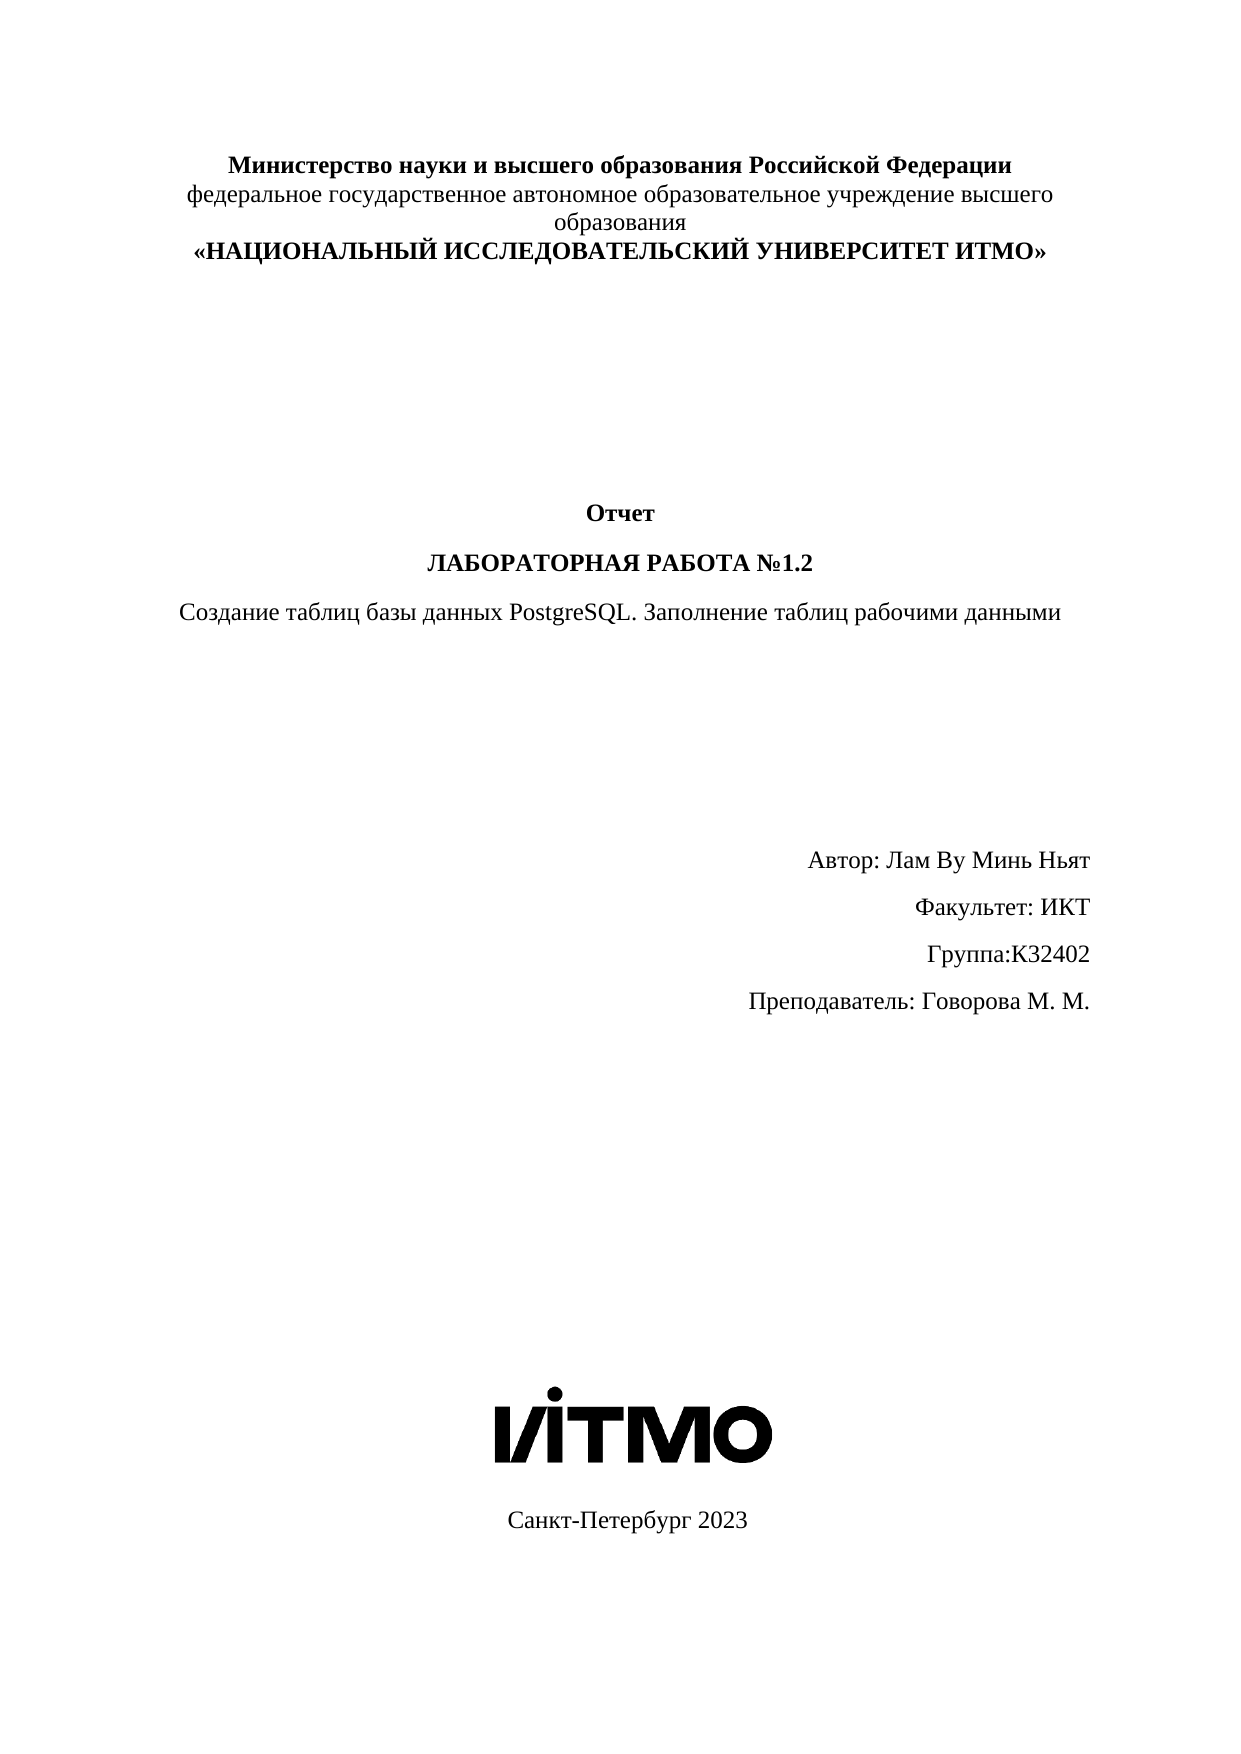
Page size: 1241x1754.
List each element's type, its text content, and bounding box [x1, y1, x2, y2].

text Факультет: ИКТ [150, 892, 1090, 921]
text ЛАБОРАТОРНАЯ РАБОТА №1.2 [150, 548, 1090, 576]
text Автор: Лам Ву Минь Ньят [150, 845, 1090, 874]
text Министерство науки и высшего образования Российской Федерации [150, 150, 1090, 179]
text Создание таблиц базы данных PostgreSQL. Заполнение таблиц рабочими данными [150, 597, 1090, 626]
text Санкт-Петербург 2023 [150, 1505, 1090, 1534]
text федеральное государственное автономное образовательное учреждение высшего образования [150, 179, 1090, 236]
text Преподаватель: Говорова М. М. [150, 986, 1090, 1015]
text Группа:К32402 [150, 939, 1090, 968]
text «НАЦИОНАЛЬНЫЙ ИССЛЕДОВАТЕЛЬСКИЙ УНИВЕРСИТЕТ ИТМО» [150, 236, 1090, 265]
text Отчет [150, 498, 1090, 527]
picture [481, 1364, 785, 1485]
